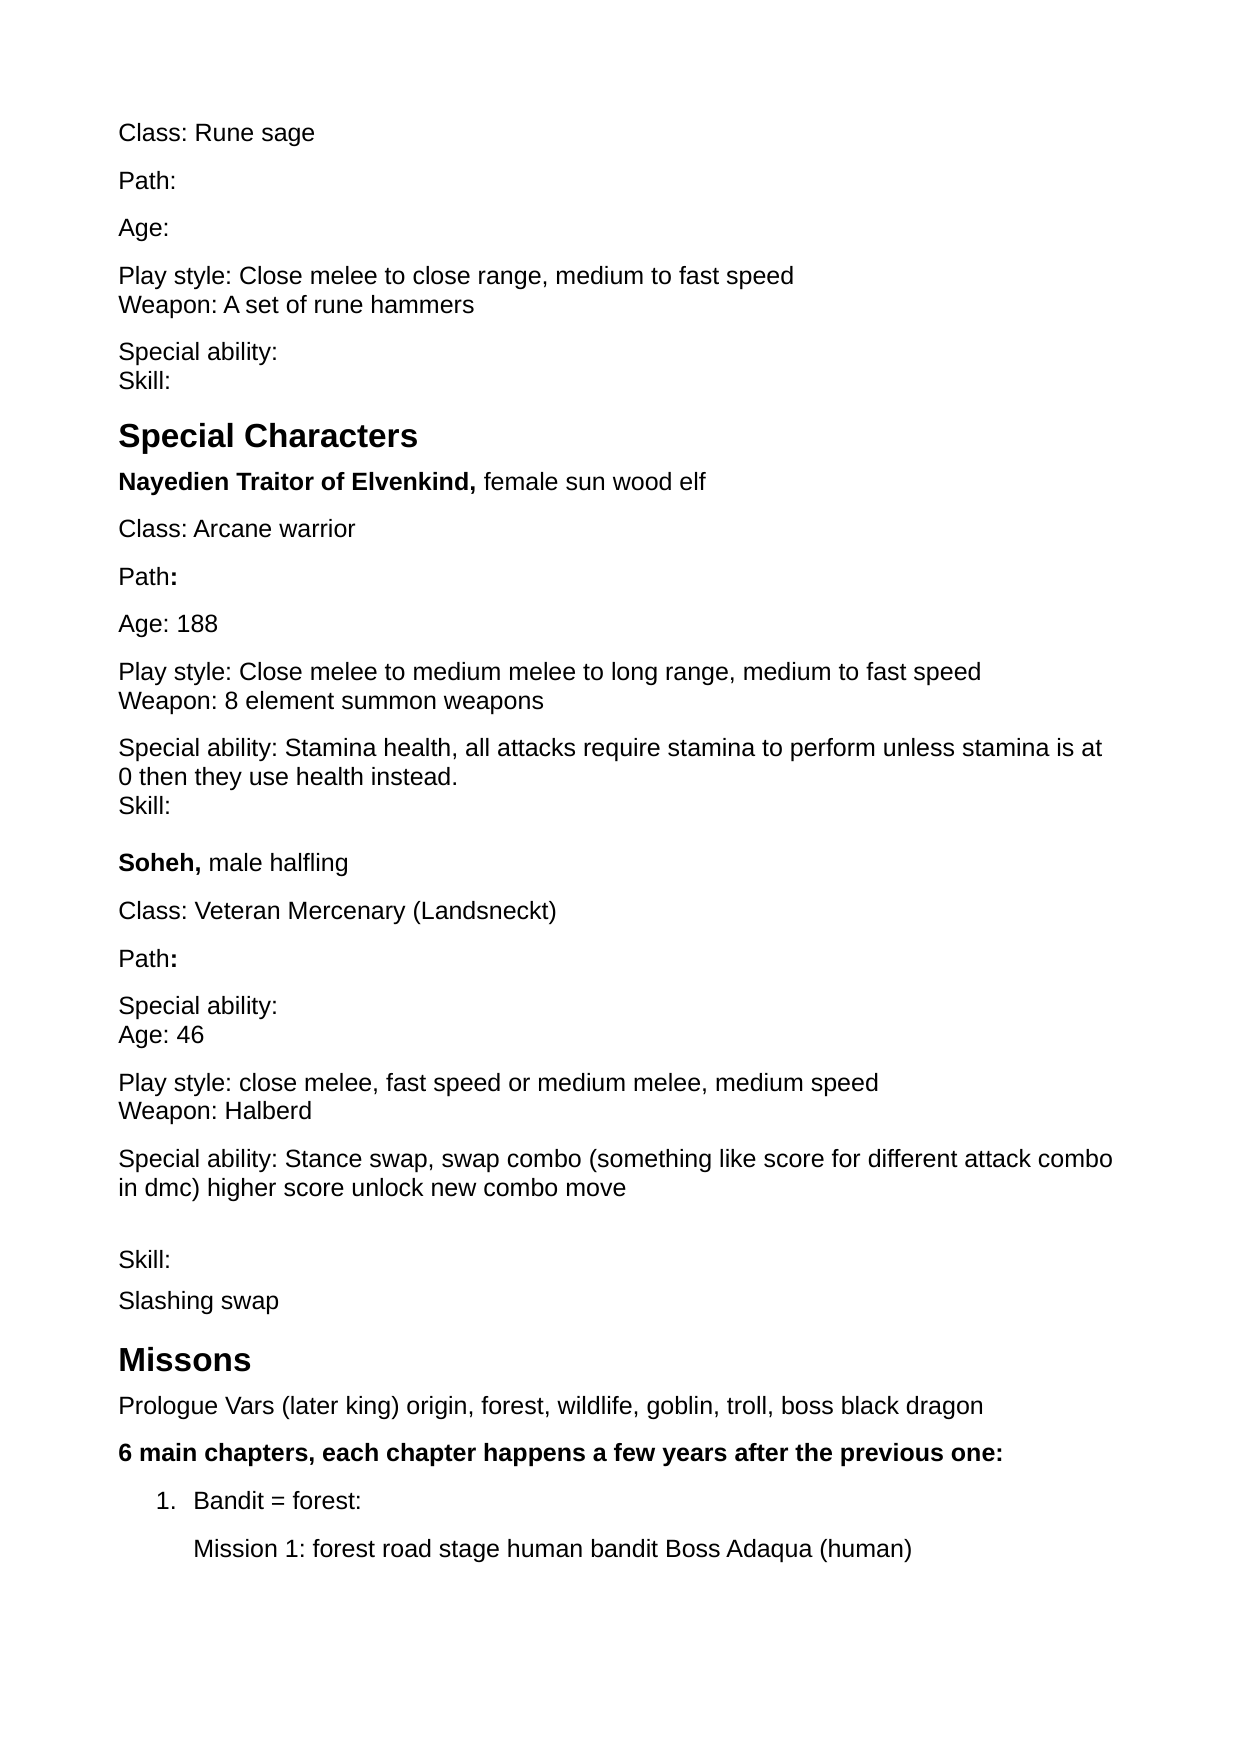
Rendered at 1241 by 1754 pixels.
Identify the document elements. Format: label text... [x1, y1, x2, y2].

text Special ability: [118, 337, 1122, 366]
text Path: [118, 943, 1122, 972]
text Nayedien Traitor of Elvenkind, female sun wood elf [118, 467, 1122, 495]
text Path: [118, 562, 1122, 591]
text Special ability: [118, 991, 1122, 1020]
subtitle Skill: [118, 791, 1122, 819]
list Mission 1: forest road stage human bandit Boss Adaqua (human) [193, 1533, 1122, 1562]
text Age: 188 [118, 609, 1122, 638]
subtitle Special Characters [118, 416, 1122, 454]
text Special ability: Stamina health, all attacks require stamina to perform unless stamina is at 0 then they use health instead. [118, 733, 1122, 791]
text Weapon: A set of rune hammers [118, 290, 1122, 318]
text Play style: Close melee to close range, medium to fast speed [118, 261, 1122, 290]
text Soheh, male halfling [118, 848, 1122, 877]
text Slashing swap [118, 1286, 1122, 1315]
text Special ability: Stance swap, swap combo (something like score for different attack combo in dmc) higher score unlock new combo move [118, 1144, 1122, 1201]
text Age: [118, 213, 1122, 242]
text Weapon: 8 element summon weapons [118, 686, 1122, 714]
subtitle Skill: [118, 1245, 1122, 1273]
text Class: Veteran Mercenary (Landsneckt) [118, 896, 1122, 925]
text Play style: Close melee to medium melee to long range, medium to fast speed [118, 657, 1122, 686]
text Play style: close melee, fast speed or medium melee, medium speed [118, 1067, 1122, 1096]
list Bandit = forest: [156, 1486, 1122, 1515]
text Weapon: Halberd [118, 1096, 1122, 1125]
text Class: Rune sage [118, 118, 1122, 147]
text Class: Arcane warrior [118, 514, 1122, 543]
text Age: 46 [118, 1020, 1122, 1049]
text Prologue Vars (later king) origin, forest, wildlife, goblin, troll, boss black dragon [118, 1391, 1122, 1419]
text 6 main chapters, each chapter happens a few years after the previous one: [118, 1438, 1122, 1467]
subtitle Skill: [118, 366, 1122, 395]
subtitle Missons [118, 1340, 1122, 1378]
text Path: [118, 166, 1122, 194]
